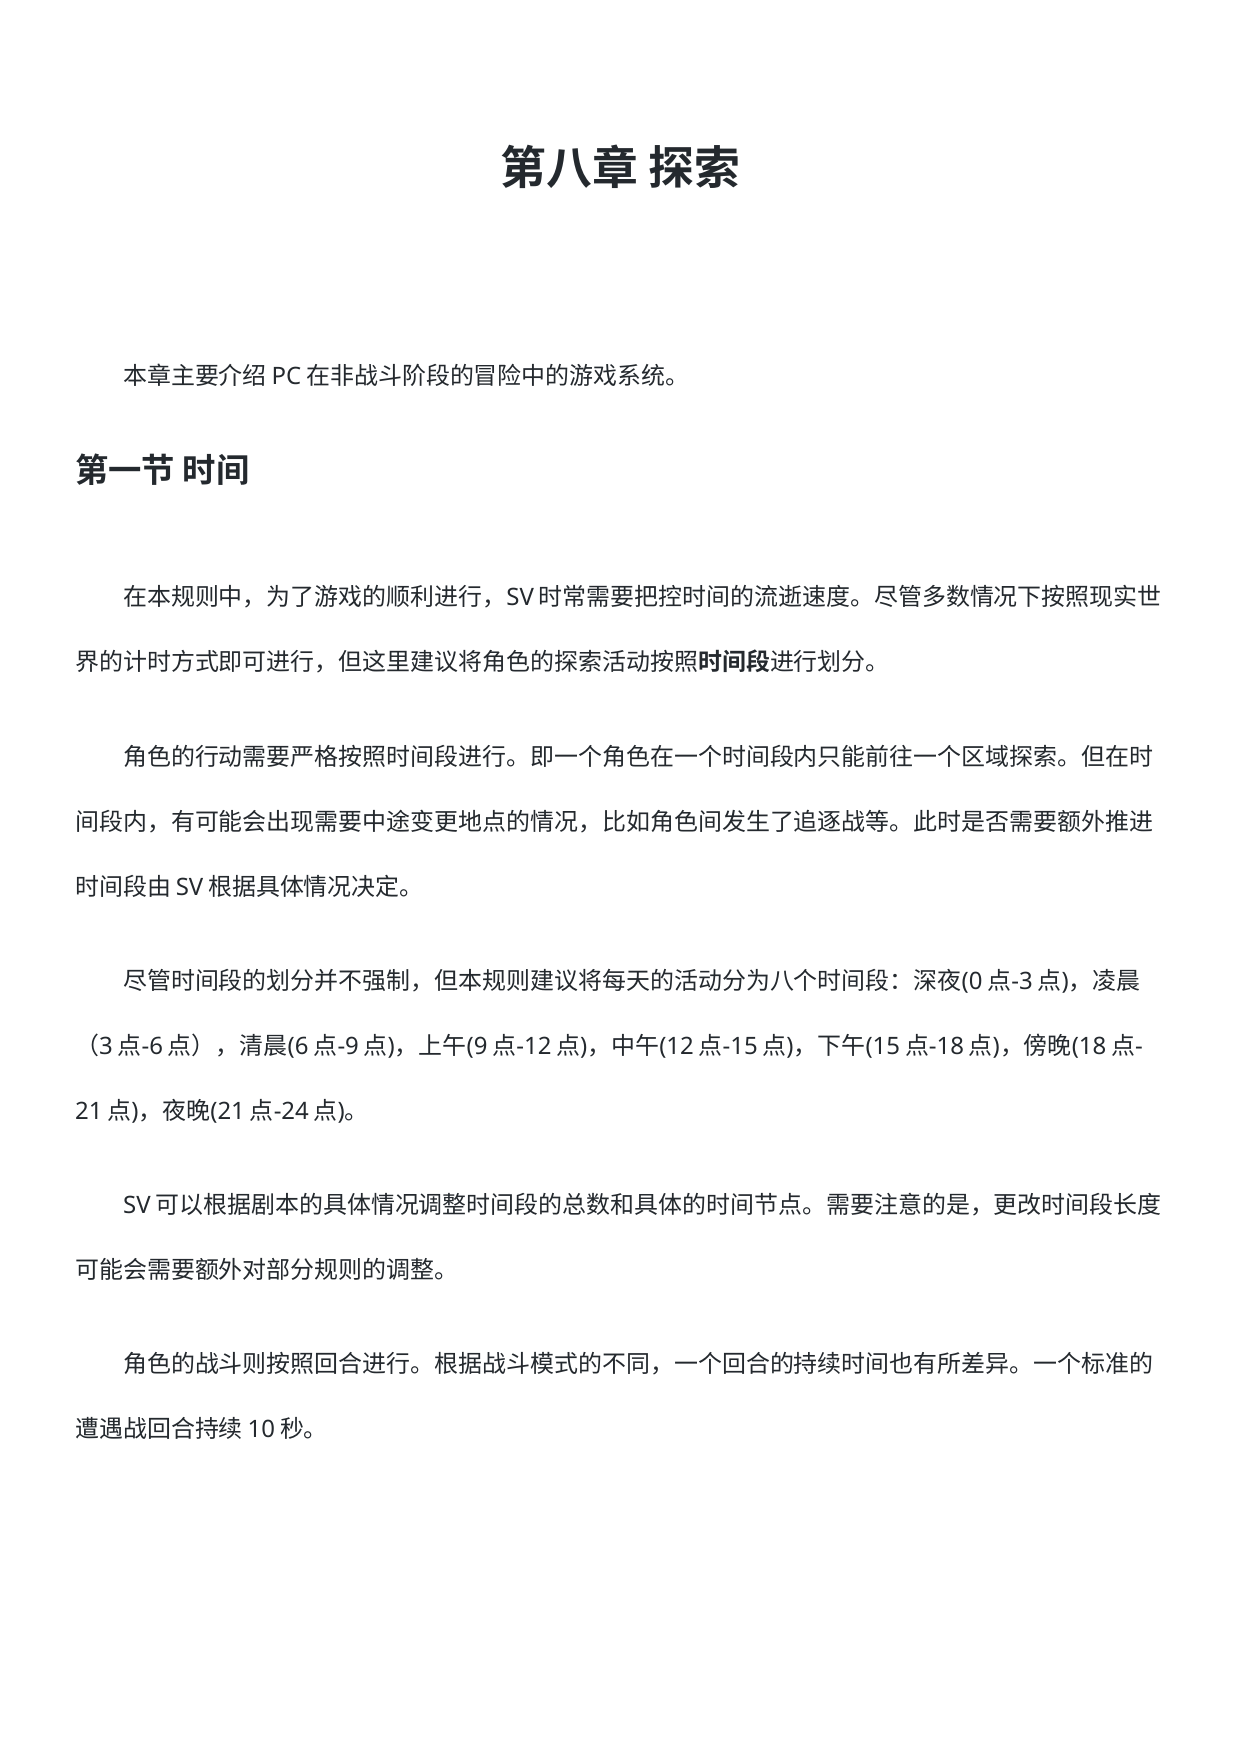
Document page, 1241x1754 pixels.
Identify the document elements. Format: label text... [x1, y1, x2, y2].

text 角色的战斗则按照回合进行。根据战斗模式的不同，一个回合的持续时间也有所差异。一个标准的遭遇战回合持续10秒。 [75, 1329, 1165, 1459]
text 角色的行动需要严格按照时间段进行。即一个角色在一个时间段内只能前往一个区域探索。但在时间段内，有可能会出现需要中途变更地点的情况，比如角色间发生了追逐战等。此时是否需要额外推进时间段由SV根据具体情况决定。 [75, 722, 1165, 917]
subtitle 第八章 探索 [75, 116, 1165, 214]
text SV可以根据剧本的具体情况调整时间段的总数和具体的时间节点。需要注意的是，更改时间段长度可能会需要额外对部分规则的调整。 [75, 1170, 1165, 1300]
text 在本规则中，为了游戏的顺利进行，SV时常需要把控时间的流逝速度。尽管多数情况下按照现实世界的计时方式即可进行，但这里建议将角色的探索活动按照时间段进行划分。 [75, 563, 1165, 693]
subtitle 第一节 时间 [75, 436, 1165, 501]
text 尽管时间段的划分并不强制，但本规则建议将每天的活动分为八个时间段：深夜(0点-3点)，凌晨（3点-6点），清晨(6点-9点)，上午(9点-12点)，中午(12点-15点)，下午(15点-18点)，傍晚(18点-21点)，夜晚(21点-24点)。 [75, 946, 1165, 1141]
text 本章主要介绍PC在非战斗阶段的冒险中的游戏系统。 [75, 342, 1165, 407]
